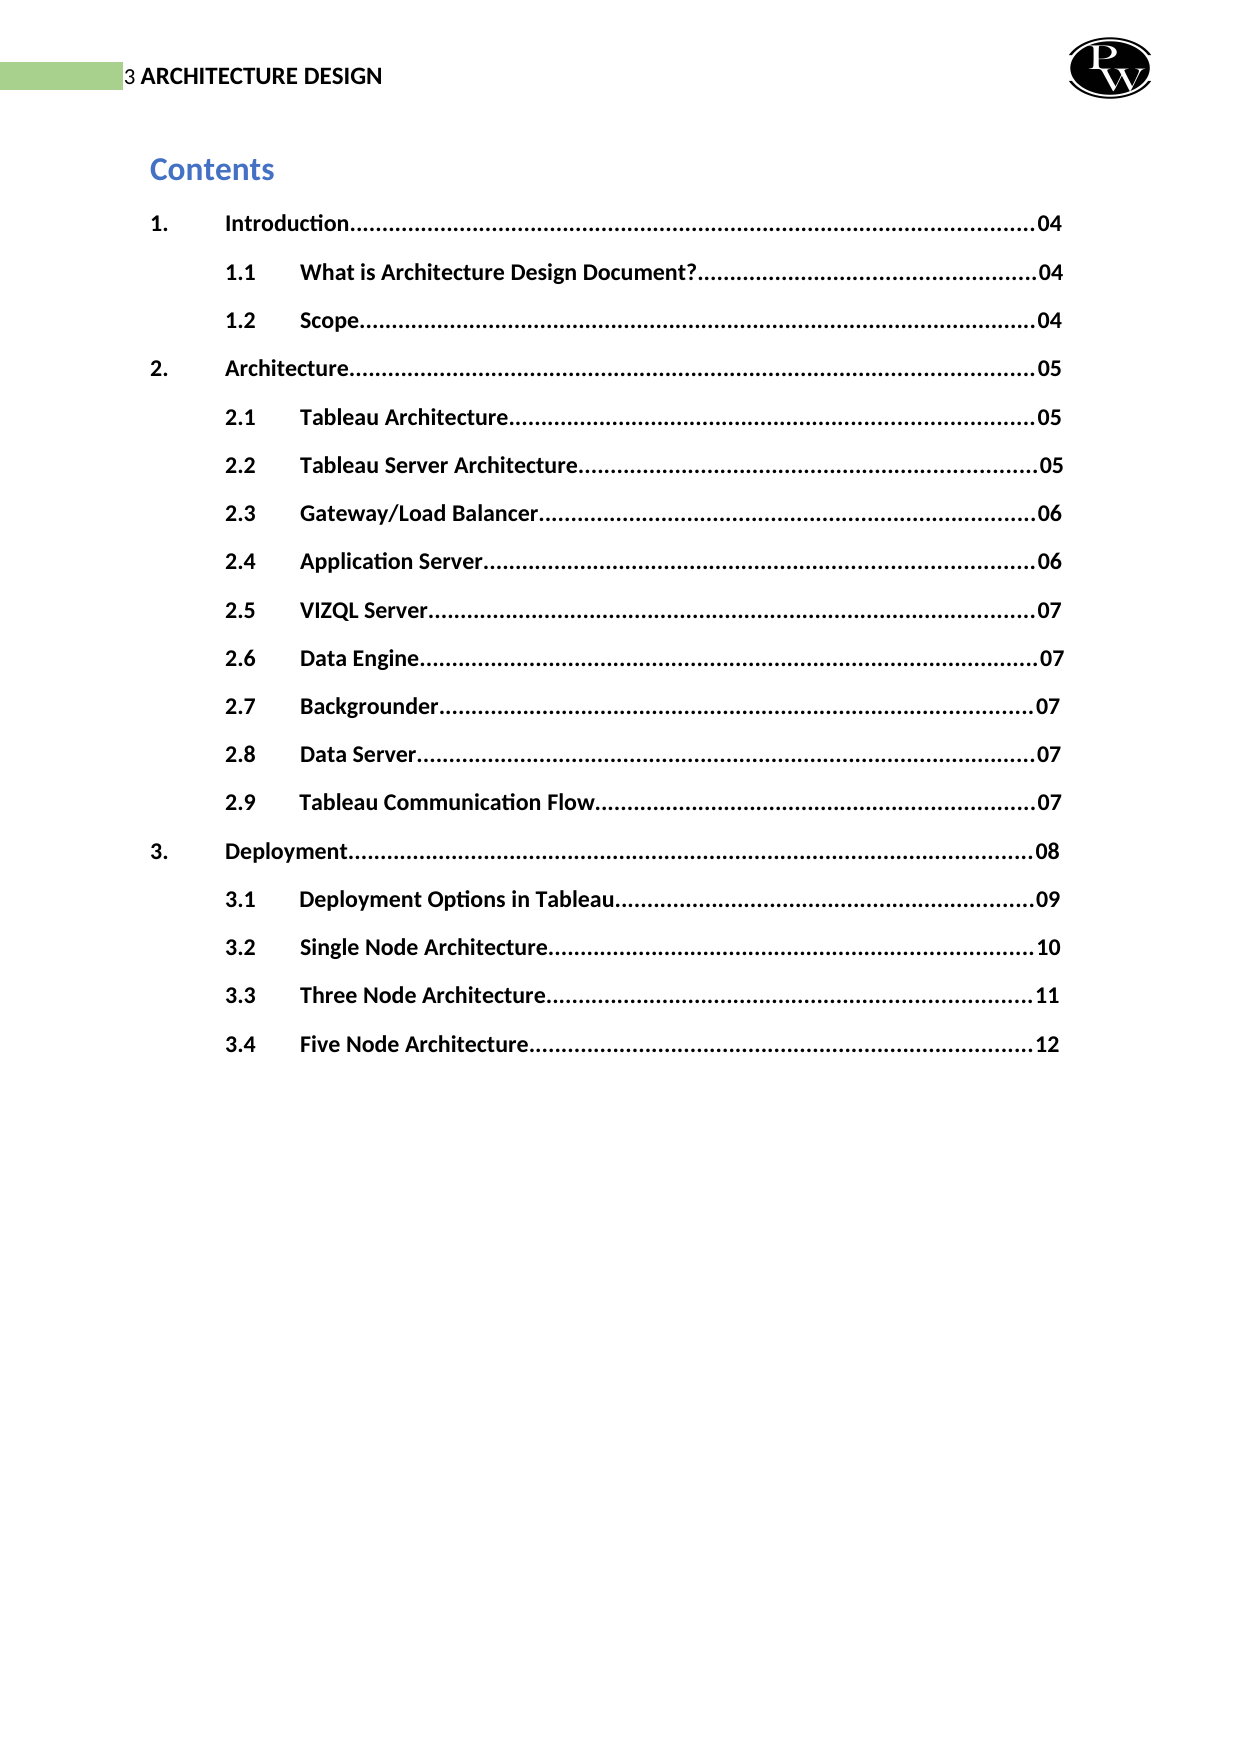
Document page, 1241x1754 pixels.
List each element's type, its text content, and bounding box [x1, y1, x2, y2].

picture [1054, 0, 1166, 137]
text Contents [150, 148, 1184, 189]
